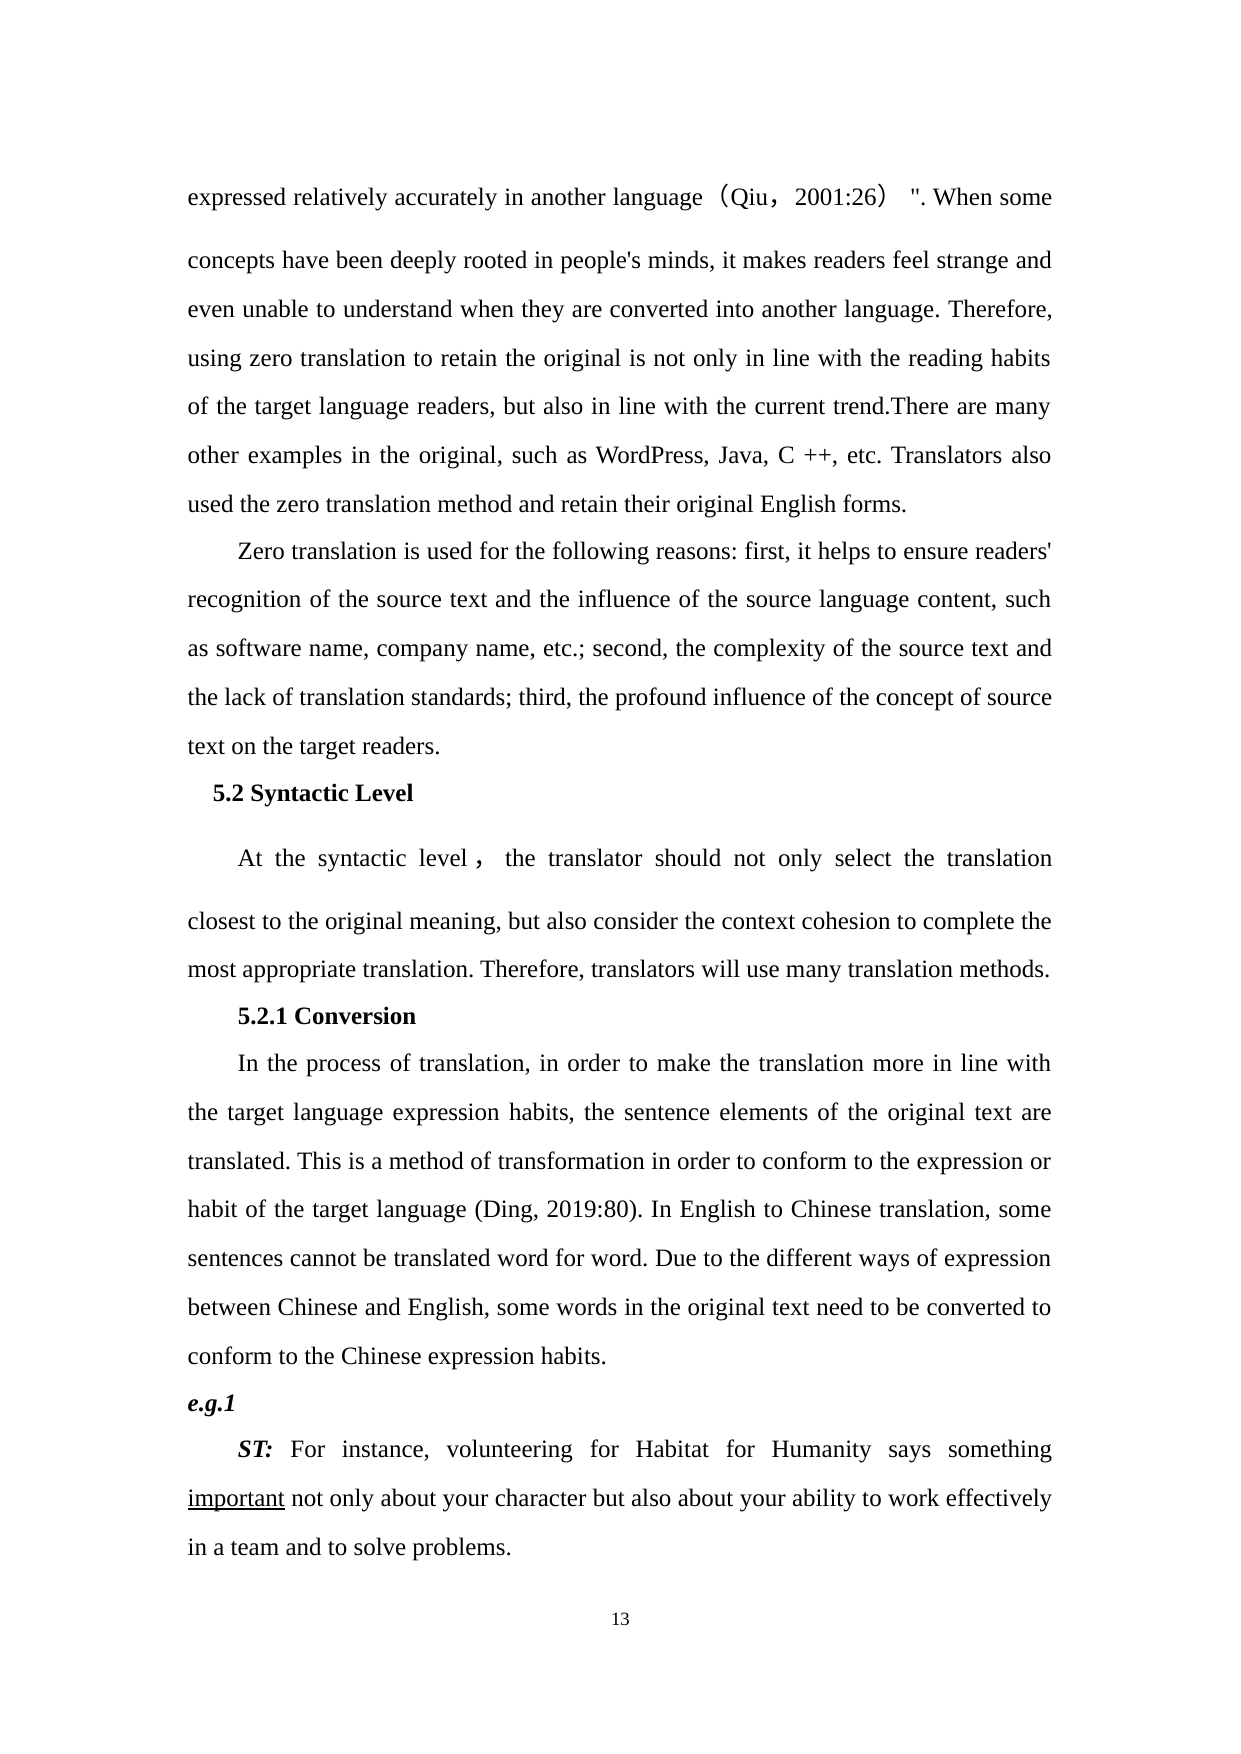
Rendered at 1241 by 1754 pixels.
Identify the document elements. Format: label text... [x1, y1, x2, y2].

text In the process of translation, in order to make the translation more in line with the target language expression habits, the sentence elements of the original text are translated. This is a method of transformation in order to conform to the expression or habit of the target language (Ding, 2019:80). In English to Chinese translation, some sentences cannot be translated word for word. Due to the different ways of expression between Chinese and English, some words in the original text need to be converted to conform to the Chinese expression habits. [187, 1046, 1053, 1371]
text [187, 162, 1053, 519]
text ST: For instance, volunteering for Habitat for Humanity says something important not only about your character but also about your ability to work effectively in a team and to solve problems. [187, 1433, 1053, 1563]
text Zero translation is used for the following reasons: first, it helps to ensure readers' recognition of the source text and the influence of the source language content, such as software name, company name, etc.; second, the complexity of the source text and the lack of translation standards; third, the profound influence of the concept of source text on the target readers. [187, 534, 1053, 761]
text 5.2 Syntactic Level [187, 776, 1053, 808]
text At the syntactic level，the translator should not only select the translation closest to the original meaning, but also consider the context cohesion to complete the most appropriate translation. Therefore, translators will use many translation methods. [187, 823, 1053, 985]
text 5.2.1 Conversion [187, 999, 1053, 1032]
text e.g.1 [187, 1386, 1053, 1418]
